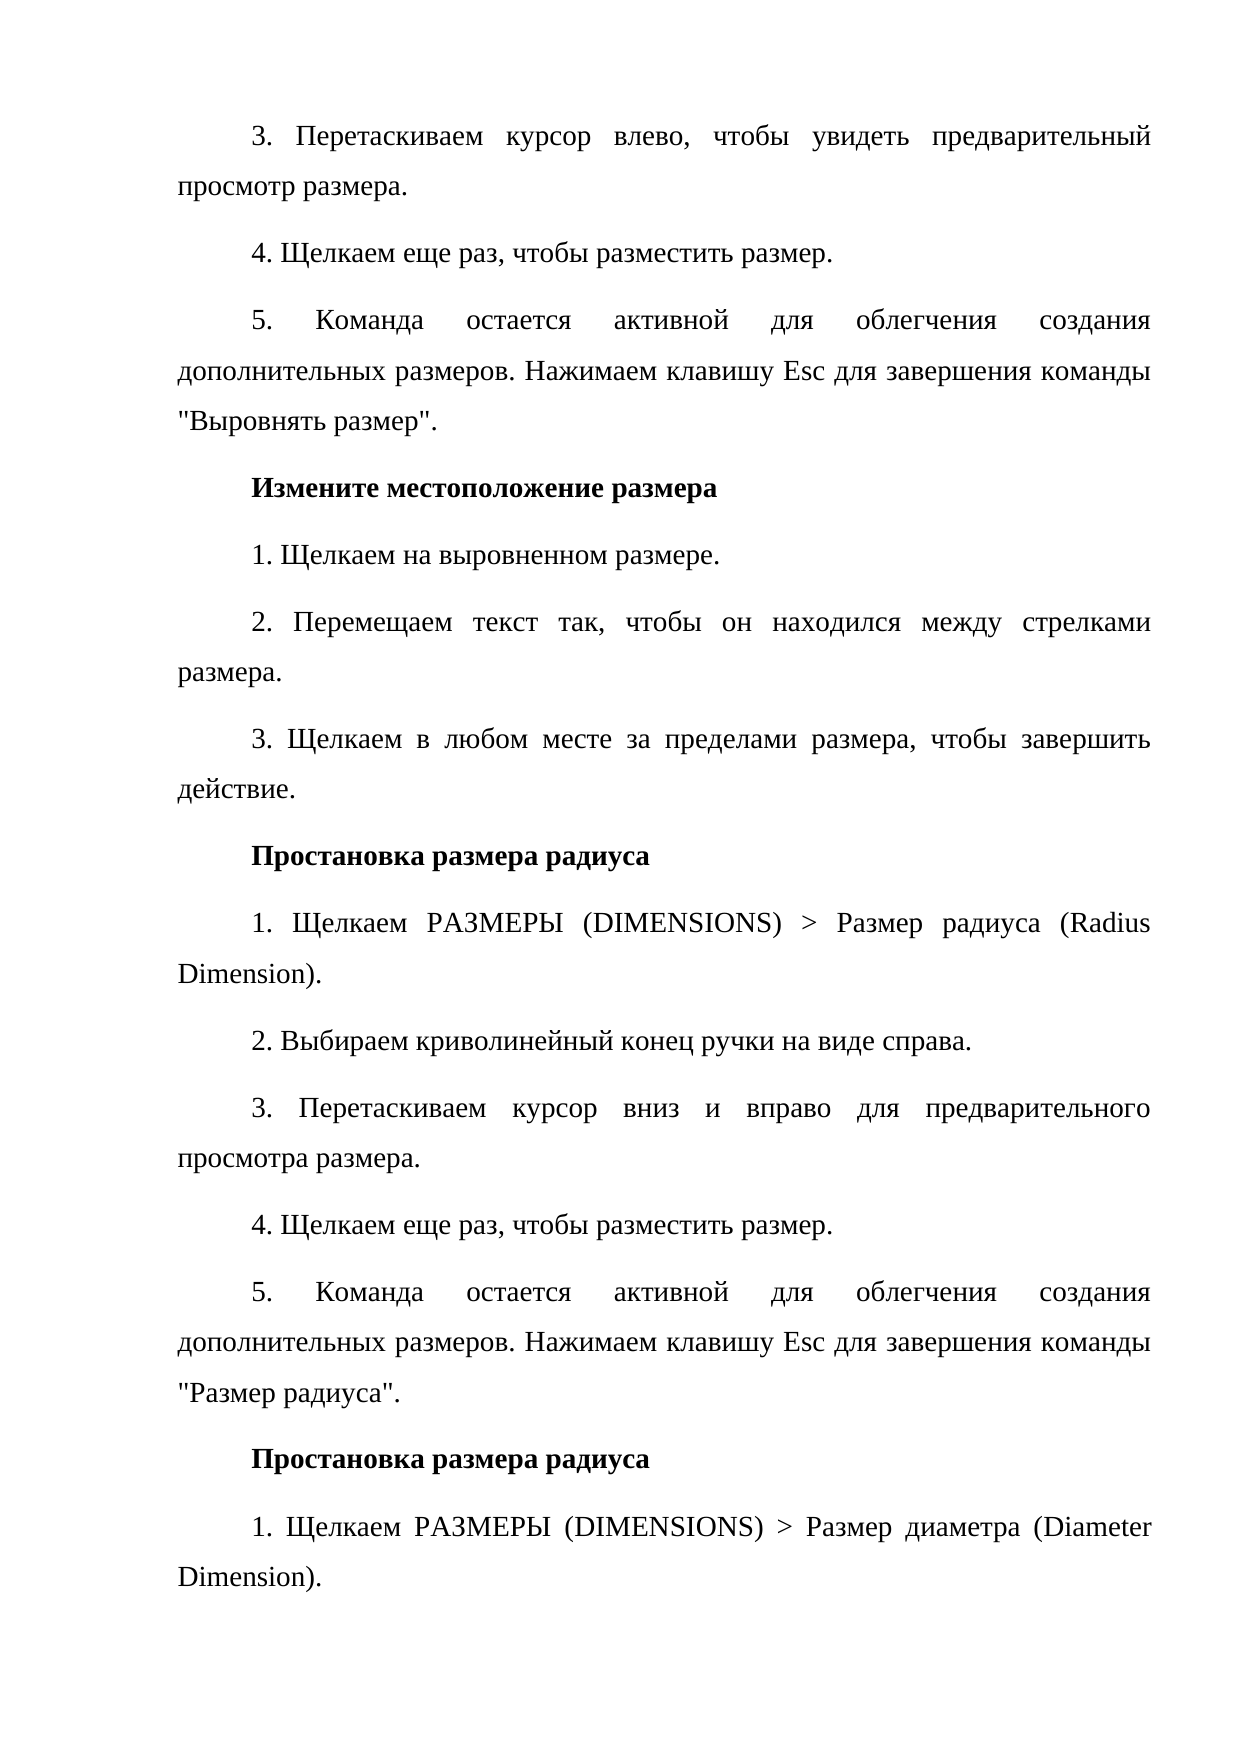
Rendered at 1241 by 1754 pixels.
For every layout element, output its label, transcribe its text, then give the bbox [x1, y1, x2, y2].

text 3. Перетаскиваем курсор влево, чтобы увидеть предварительный просмотр размера. [177, 118, 1152, 202]
text 2. Выбираем криволинейный конец ручки на виде справа. [177, 1023, 1152, 1056]
text 3. Щелкаем в любом месте за пределами размера, чтобы завершить действие. [177, 721, 1152, 805]
text 1. Щелкаем РАЗМЕРЫ (DIMENSIONS) > Размер диаметра (Diameter Dimension). [177, 1509, 1152, 1592]
text 4. Щелкаем еще раз, чтобы разместить размер. [177, 1207, 1152, 1241]
text Измените местоположение размера [177, 470, 1152, 503]
text 2. Перемещаем текст так, чтобы он находился между стрелками размера. [177, 604, 1152, 688]
text 3. Перетаскиваем курсор вниз и вправо для предварительного просмотра размера. [177, 1090, 1152, 1174]
text 5. Команда остается активной для облегчения создания дополнительных размеров. Нажимаем клавишу Esc для завершения команды "Выровнять размер". [177, 302, 1152, 437]
text Простановка размера радиуса [177, 1442, 1152, 1475]
text 1. Щелкаем РАЗМЕРЫ (DIMENSIONS) > Размер радиуса (Radius Dimension). [177, 906, 1152, 989]
text 4. Щелкаем еще раз, чтобы разместить размер. [177, 235, 1152, 269]
text Простановка размера радиуса [177, 838, 1152, 872]
text 5. Команда остается активной для облегчения создания дополнительных размеров. Нажимаем клавишу Esc для завершения команды "Размер радиуса". [177, 1274, 1152, 1408]
text 1. Щелкаем на выровненном размере. [177, 537, 1152, 571]
